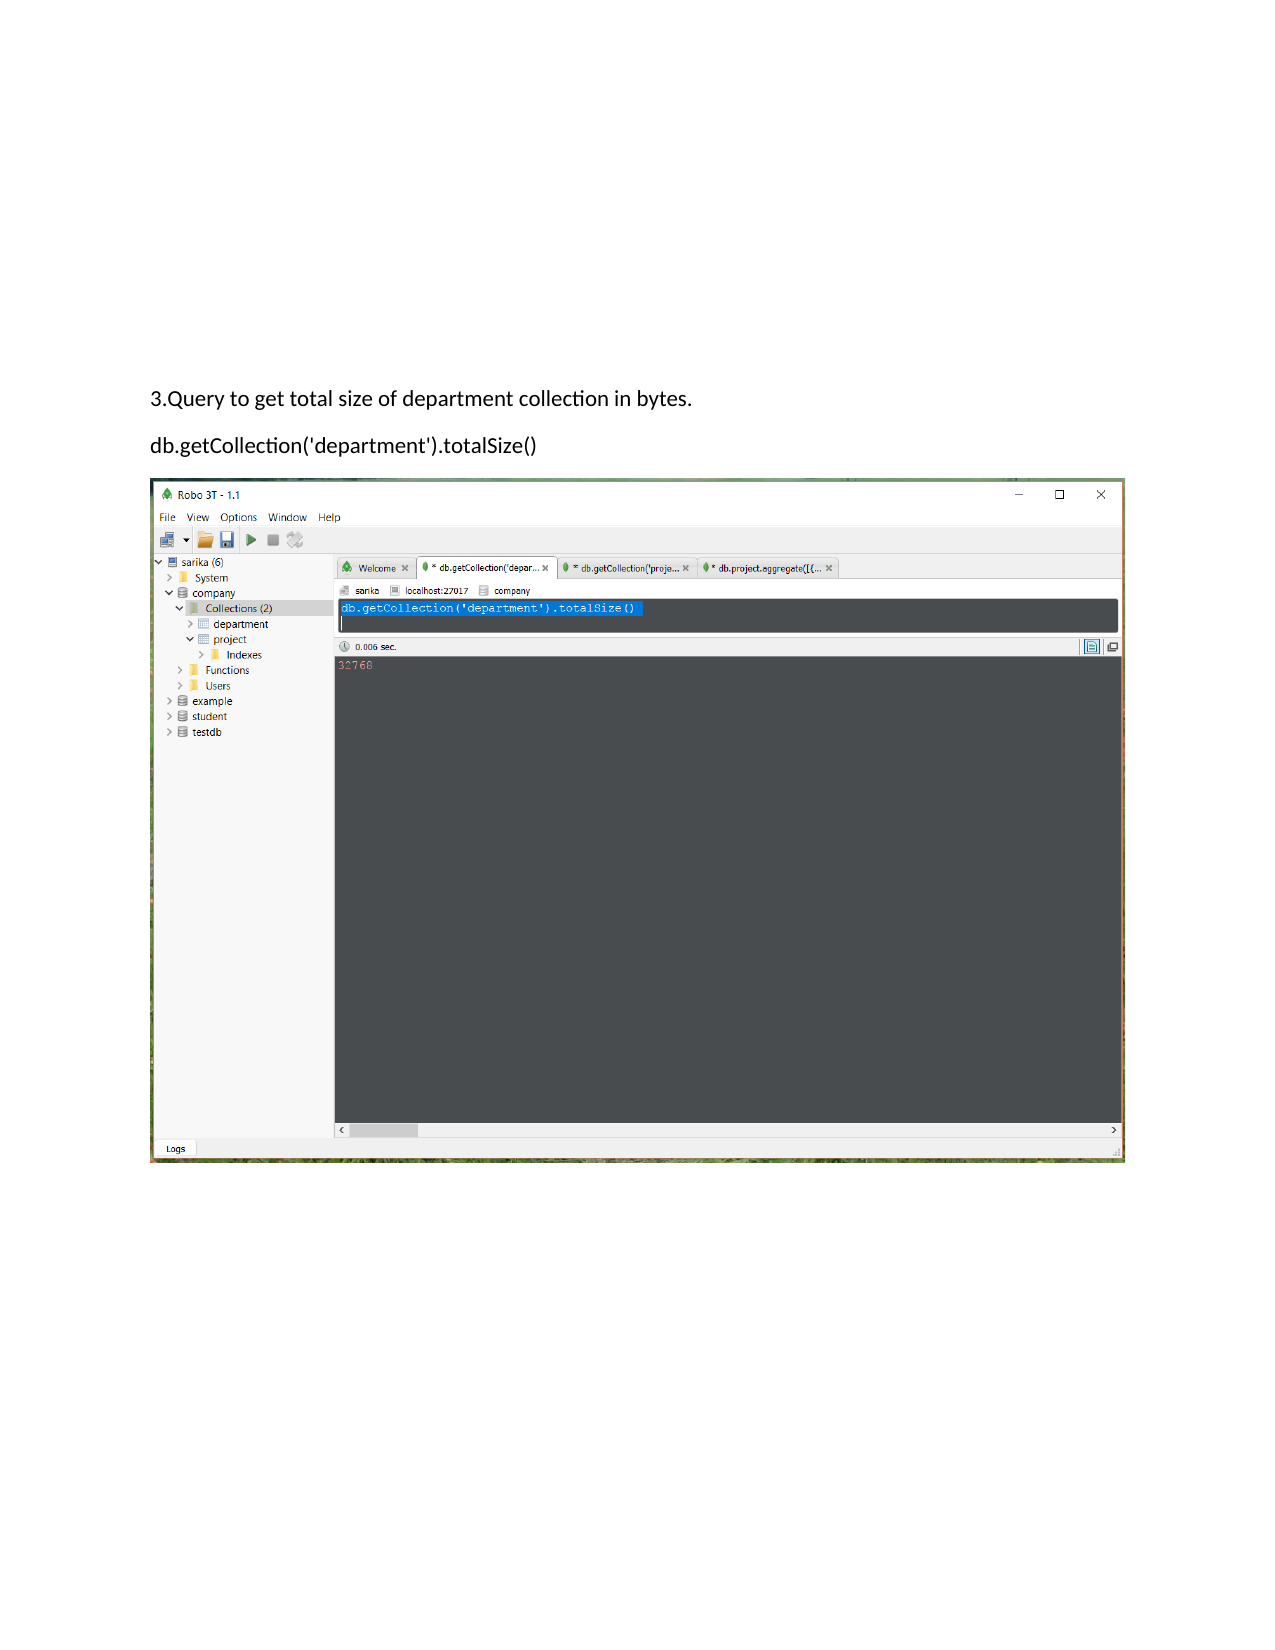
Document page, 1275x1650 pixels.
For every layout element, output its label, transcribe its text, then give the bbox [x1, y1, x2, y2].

text db.getCollection('department').totalSize() [150, 431, 1125, 459]
picture [150, 478, 1125, 1163]
text 3.Query to get total size of department collection in bytes. [150, 384, 1125, 412]
